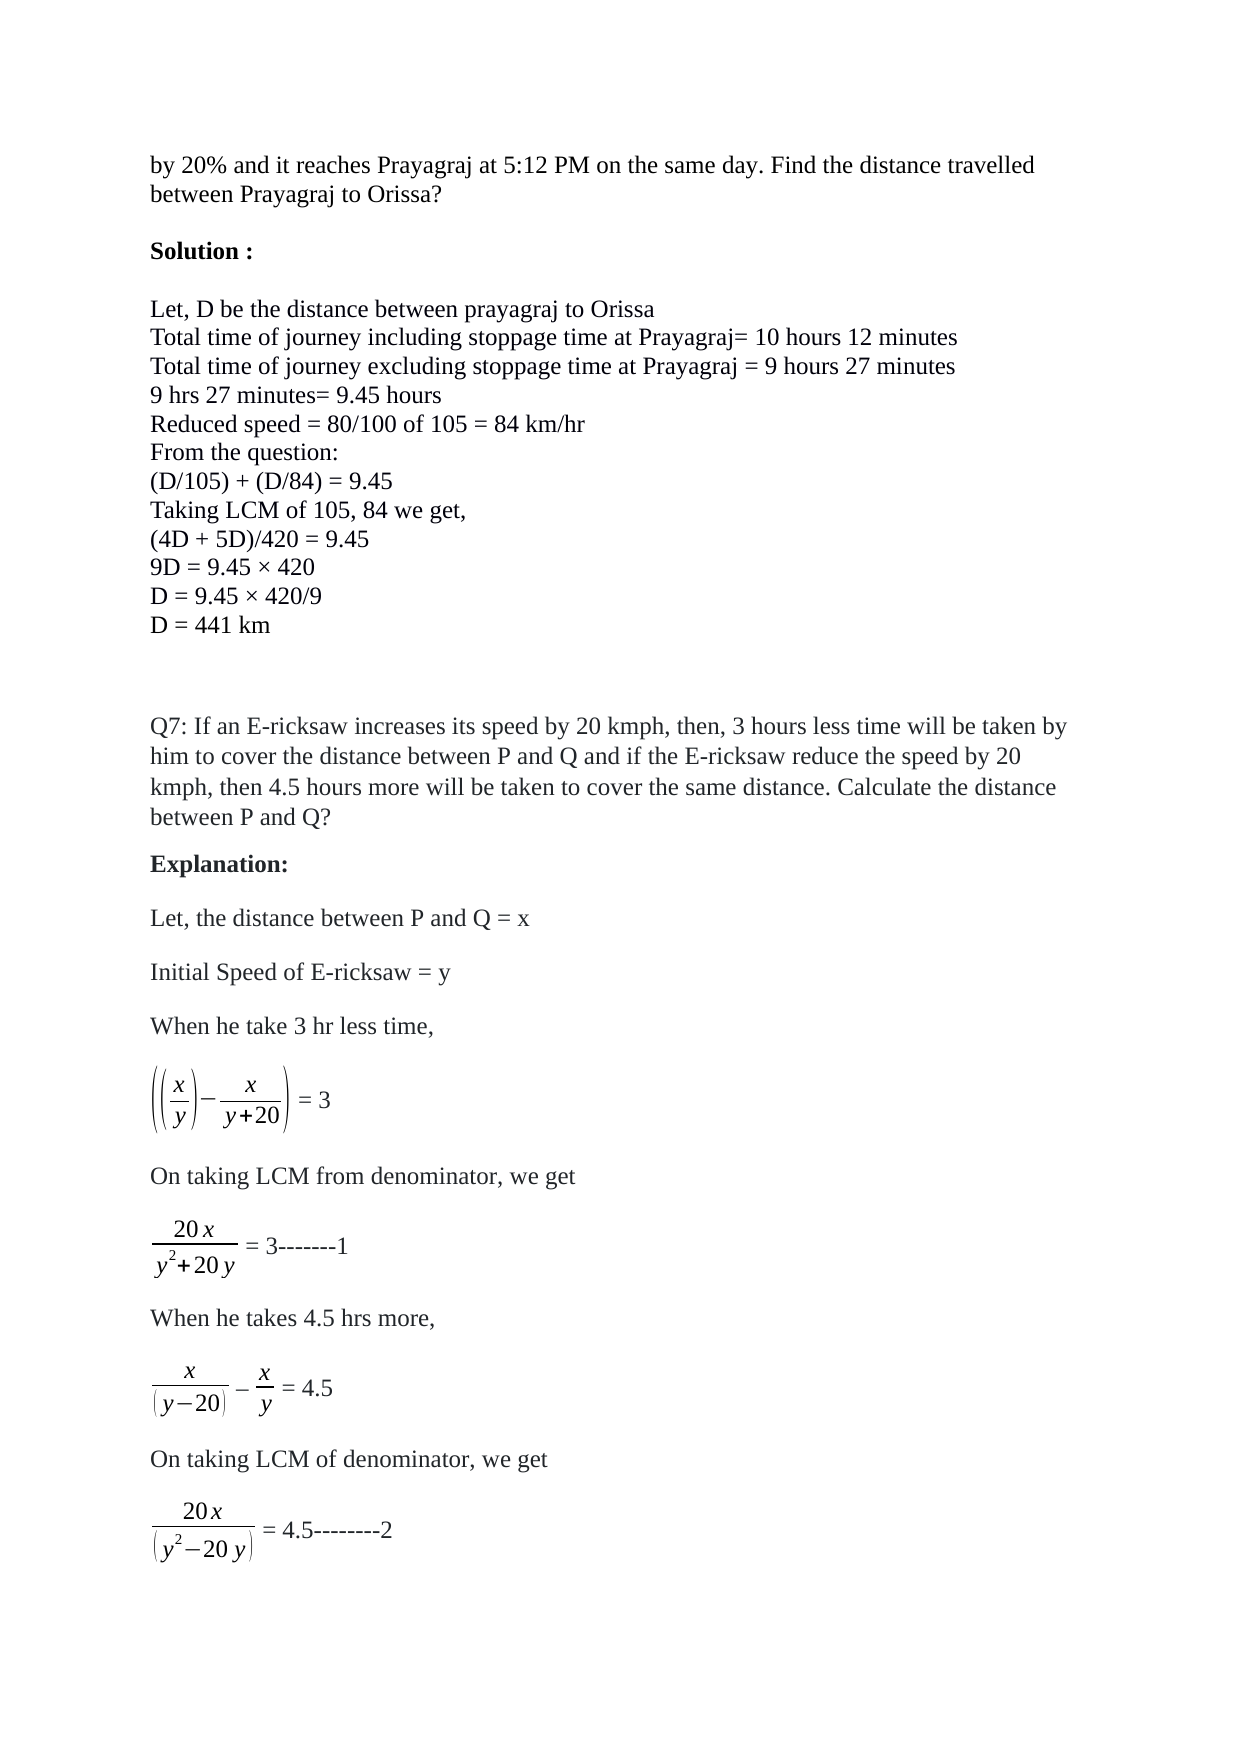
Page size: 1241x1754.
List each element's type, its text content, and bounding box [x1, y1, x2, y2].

text 9 hrs 27 minutes= 9.45 hours [150, 380, 1090, 409]
text Let, the distance between P and Q = x [150, 903, 1090, 932]
text From the question: [150, 437, 1090, 466]
text = 3-------1 [150, 1215, 1090, 1278]
text Q7: If an E-ricksaw increases its speed by 20 kmph, then, 3 hours less time will be taken by him to cover the distance between P and Q and if the E-ricksaw reduce the speed by 20 kmph, then 4.5 hours more will be taken to cover the same distance. Calculate the distance between P and Q? [150, 711, 1090, 831]
text – = 4.5 [150, 1357, 1090, 1419]
text = 3 [150, 1065, 1090, 1136]
text Let, D be the distance between prayagraj to Orissa [150, 294, 1090, 322]
text 9D = 9.45 × 420 [150, 552, 1090, 581]
text On taking LCM from denominator, we get [150, 1161, 1090, 1190]
text (4D + 5D)/420 = 9.45 [150, 524, 1090, 552]
text Reduced speed = 80/100 of 105 = 84 km/hr [150, 409, 1090, 437]
text = 4.5--------2 [150, 1498, 1090, 1563]
text D = 441 km [150, 610, 1090, 639]
text When he takes 4.5 hrs more, [150, 1303, 1090, 1332]
text Total time of journey including stoppage time at Prayagraj= 10 hours 12 minutes [150, 322, 1090, 351]
text Total time of journey excluding stoppage time at Prayagraj = 9 hours 27 minutes [150, 351, 1090, 380]
text D = 9.45 × 420/9 [150, 581, 1090, 610]
text When he take 3 hr less time, [150, 1011, 1090, 1039]
text On taking LCM of denominator, we get [150, 1444, 1090, 1472]
text (D/105) + (D/84) = 9.45 [150, 466, 1090, 495]
text Solution : [150, 236, 1090, 265]
text Explanation: [150, 849, 1090, 878]
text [150, 150, 1090, 207]
text Taking LCM of 105, 84 we get, [150, 495, 1090, 524]
text Initial Speed of E-ricksaw = y [150, 957, 1090, 986]
